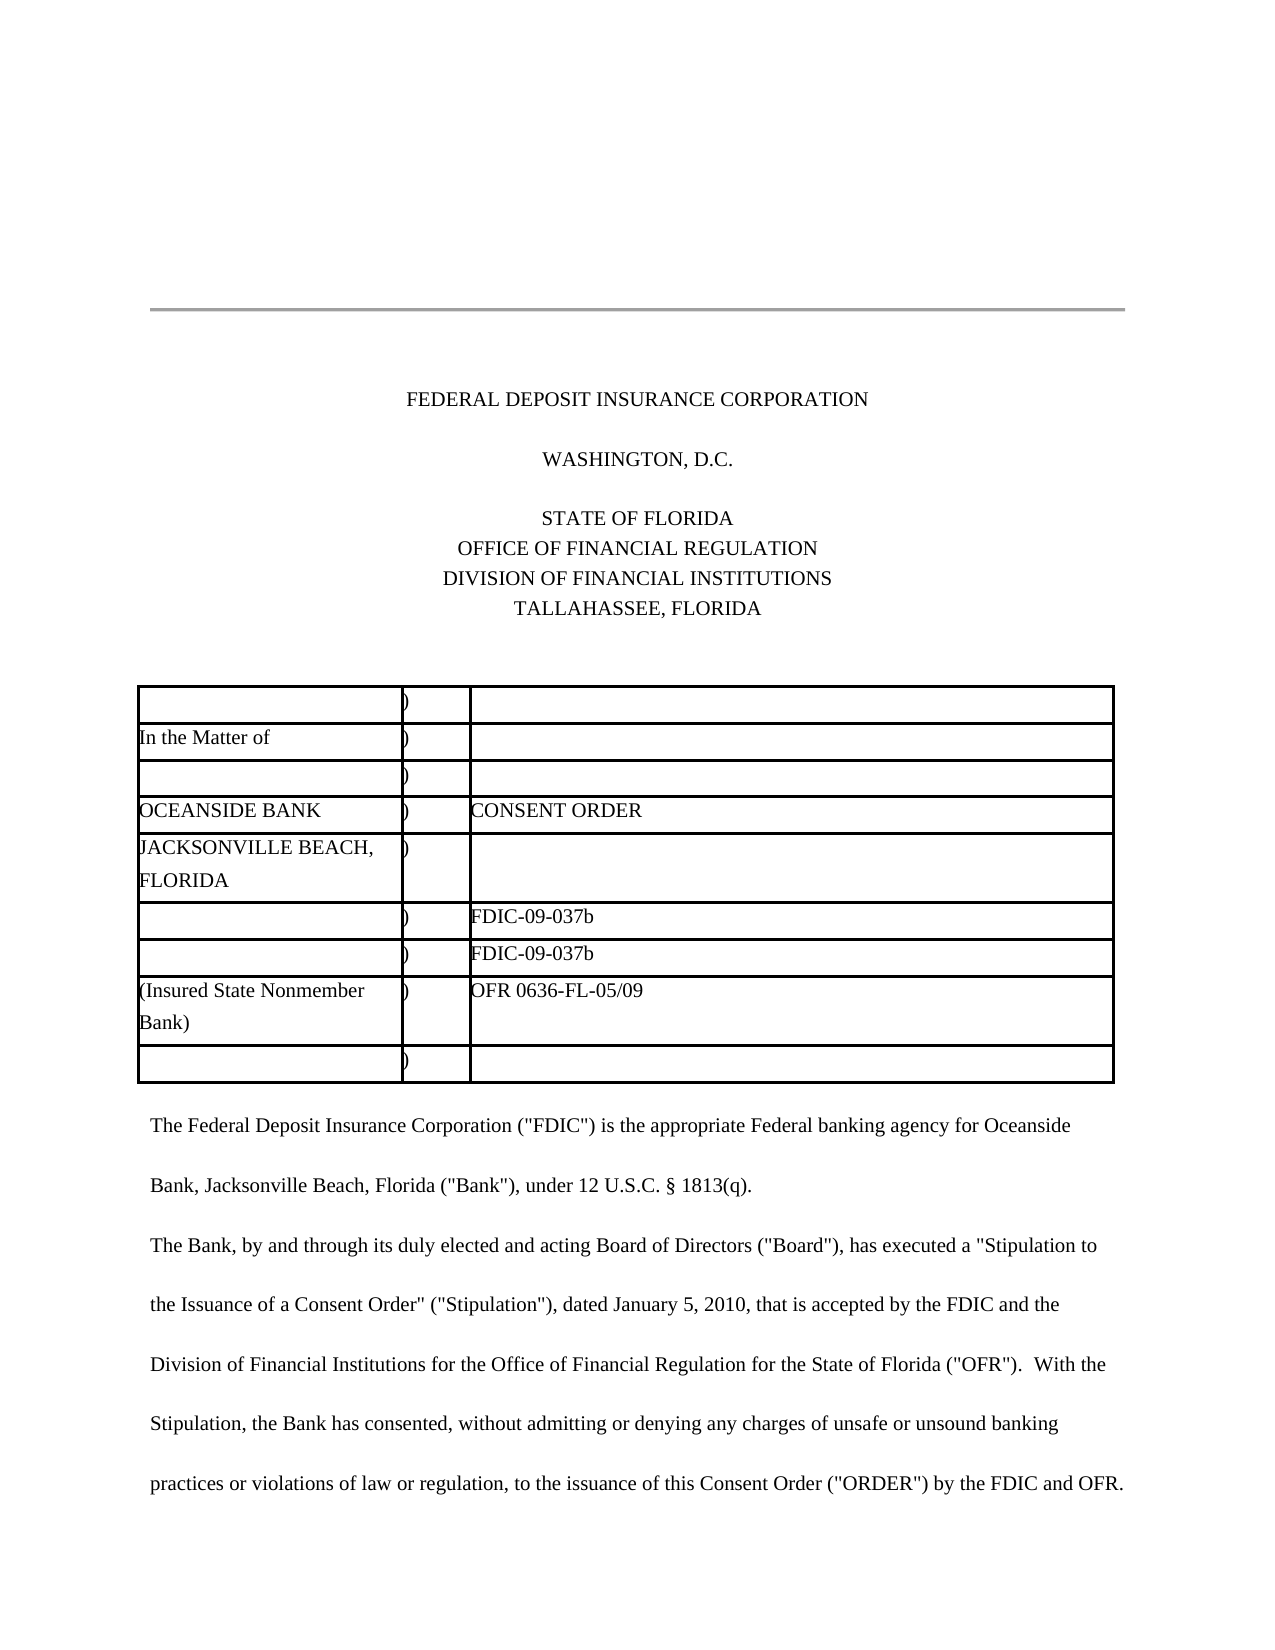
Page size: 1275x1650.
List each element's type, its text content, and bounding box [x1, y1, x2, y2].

table_cell [140, 904, 401, 938]
text The Bank, by and through its duly elected and acting Board of Directors ("Board"), has executed a "Stipulation to the Issuance of a Consent Order" ("Stipulation"), dated January 5, 2010, that is accepted by the FDIC and the Division of Financial Institutions for the Office of Financial Regulation for the State of Florida ("OFR"). With the Stipulation, the Bank has consented, without admitting or denying any charges of unsafe or unsound banking practices or violations of law or regulation, to the issuance of this Consent Order ("ORDER") by the FDIC and OFR. [150, 1233, 1125, 1495]
text STATE OF FLORIDA [150, 506, 1125, 530]
table_cell [140, 1047, 401, 1081]
table_cell [472, 835, 1112, 901]
table_cell ) [404, 1047, 469, 1081]
table_cell FDIC-09-037b [472, 904, 1112, 938]
table_header ) [404, 688, 469, 722]
table_cell ) [404, 798, 469, 832]
text DIVISION OF FINANCIAL INSTITUTIONS [150, 566, 1125, 590]
table_cell [472, 762, 1112, 795]
table_cell OCEANSIDE BANK [140, 798, 401, 832]
table_cell ) [404, 762, 469, 795]
table_cell ) [404, 904, 469, 938]
table_header [472, 688, 1112, 722]
table_cell ) [404, 725, 469, 758]
text OFFICE OF FINANCIAL REGULATION [150, 536, 1125, 560]
text The Federal Deposit Insurance Corporation ("FDIC") is the appropriate Federal banking agency for Oceanside Bank, Jacksonville Beach, Florida ("Bank"), under 12 U.S.C. § 1813(q). [150, 1113, 1125, 1197]
table_cell OFR 0636-FL-05/09 [472, 978, 1112, 1044]
text WASHINGTON, D.C. [150, 447, 1125, 471]
table_cell ) [404, 978, 469, 1044]
table_cell [140, 762, 401, 795]
table_cell JACKSONVILLE BEACH, FLORIDA [140, 835, 401, 901]
table_cell FDIC-09-037b [472, 941, 1112, 974]
table_cell (Insured State Nonmember Bank) [140, 978, 401, 1044]
table_cell ) [404, 835, 469, 901]
table_cell CONSENT ORDER [472, 798, 1112, 832]
table_cell In the Matter of [140, 725, 401, 758]
table_cell ) [404, 941, 469, 974]
text FEDERAL DEPOSIT INSURANCE CORPORATION [150, 387, 1125, 411]
table_header [140, 688, 401, 722]
table_cell [472, 1047, 1112, 1081]
table_cell [472, 725, 1112, 758]
table_cell [140, 941, 401, 974]
text TALLAHASSEE, FLORIDA [150, 596, 1125, 620]
